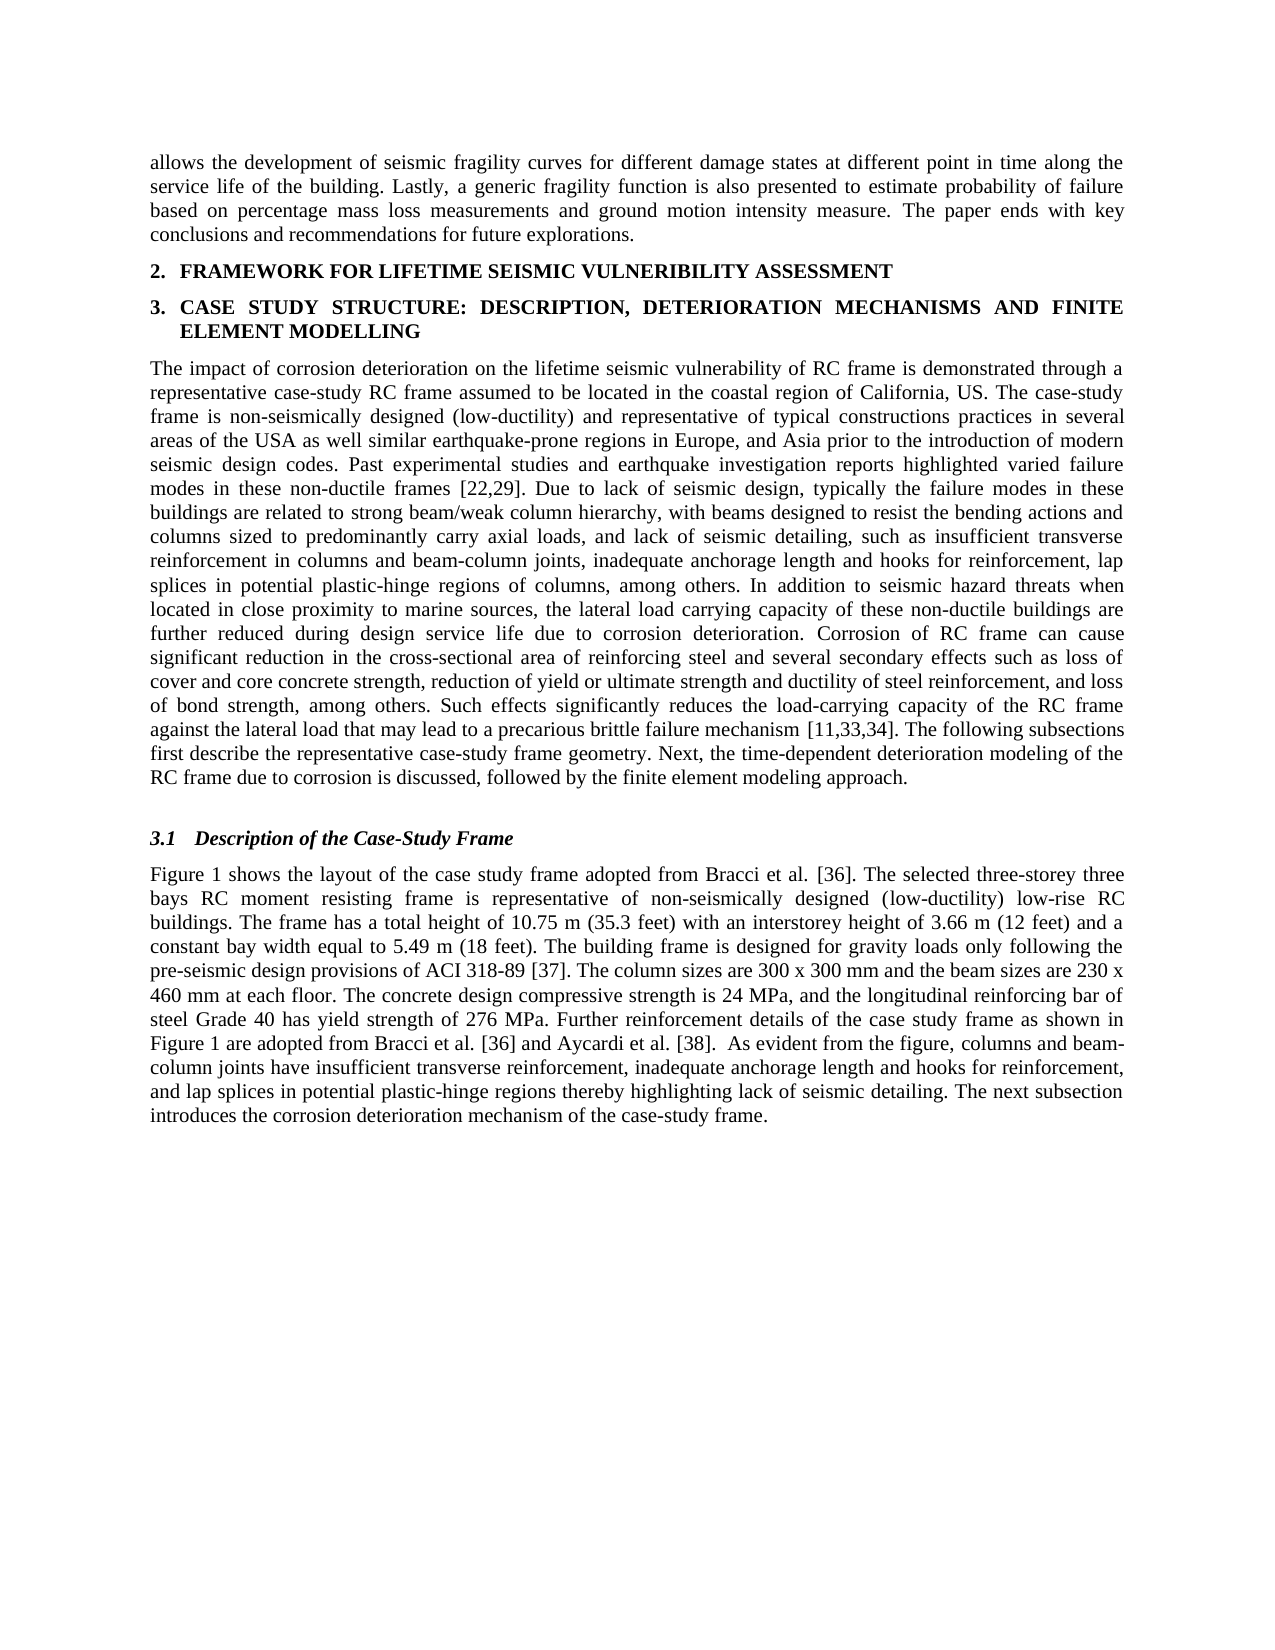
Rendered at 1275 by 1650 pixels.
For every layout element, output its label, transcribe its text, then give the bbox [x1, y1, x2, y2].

subtitle FRAMEWORK FOR LIFETIME SEISMIC VULNERIBILITY ASSESSMENT [150, 259, 1125, 283]
text The impact of corrosion deterioration on the lifetime seismic vulnerability of RC frame is demonstrated through a representative case-study RC frame assumed to be located in the coastal region of California, US. The case-study frame is non-seismically designed (low-ductility) and representative of typical constructions practices in several areas of the USA as well similar earthquake-prone regions in Europe, and Asia prior to the introduction of modern seismic design codes. Past experimental studies and earthquake investigation reports highlighted varied failure modes in these non-ductile frames [22,29]. Due to lack of seismic design, typically the failure modes in these buildings are related to strong beam/weak column hierarchy, with beams designed to resist the bending actions and columns sized to predominantly carry axial loads, and lack of seismic detailing, such as insufficient transverse reinforcement in columns and beam-column joints, inadequate anchorage length and hooks for reinforcement, lap splices in potential plastic-hinge regions of columns, among others. In addition to seismic hazard threats when located in close proximity to marine sources, the lateral load carrying capacity of these non-ductile buildings are further reduced during design service life due to corrosion deterioration. Corrosion of RC frame can cause significant reduction in the cross-sectional area of reinforcing steel and several secondary effects such as loss of cover and core concrete strength, reduction of yield or ultimate strength and ductility of steel reinforcement, and loss of bond strength, among others. Such effects significantly reduces the load-carrying capacity of the RC frame against the lateral load that may lead to a precarious brittle failure mechanism [11,33,34]. The following subsections first describe the representative case-study frame geometry. Next, the time-dependent deterioration modeling of the RC frame due to corrosion is discussed, followed by the finite element modeling approach. [150, 356, 1125, 789]
subtitle CASE STUDY STRUCTURE: DESCRIPTION, DETERIORATION MECHANISMS AND FINITE ELEMENT MODELLING [150, 295, 1125, 343]
text Figure 1 shows the layout of the case study frame adopted from Bracci et al. [36]. The selected three-storey three bays RC moment resisting frame is representative of non-seismically designed (low-ductility) low-rise RC buildings. The frame has a total height of 10.75 m (35.3 feet) with an interstorey height of 3.66 m (12 feet) and a constant bay width equal to 5.49 m (18 feet). The building frame is designed for gravity loads only following the pre-seismic design provisions of ACI 318-89 [37]. The column sizes are 300 x 300 mm and the beam sizes are 230 x 460 mm at each floor. The concrete design compressive strength is 24 MPa, and the longitudinal reinforcing bar of steel Grade 40 has yield strength of 276 MPa. Further reinforcement details of the case study frame as shown in Figure 1 are adopted from Bracci et al. [36] and Aycardi et al. [38]. As evident from the figure, columns and beam-column joints have insufficient transverse reinforcement, inadequate anchorage length and hooks for reinforcement, and lap splices in potential plastic-hinge regions thereby highlighting lack of seismic detailing. The next subsection introduces the corrosion deterioration mechanism of the case-study frame. [150, 862, 1125, 1127]
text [150, 150, 1125, 246]
subtitle Description of the Case-Study Frame [150, 826, 1125, 850]
